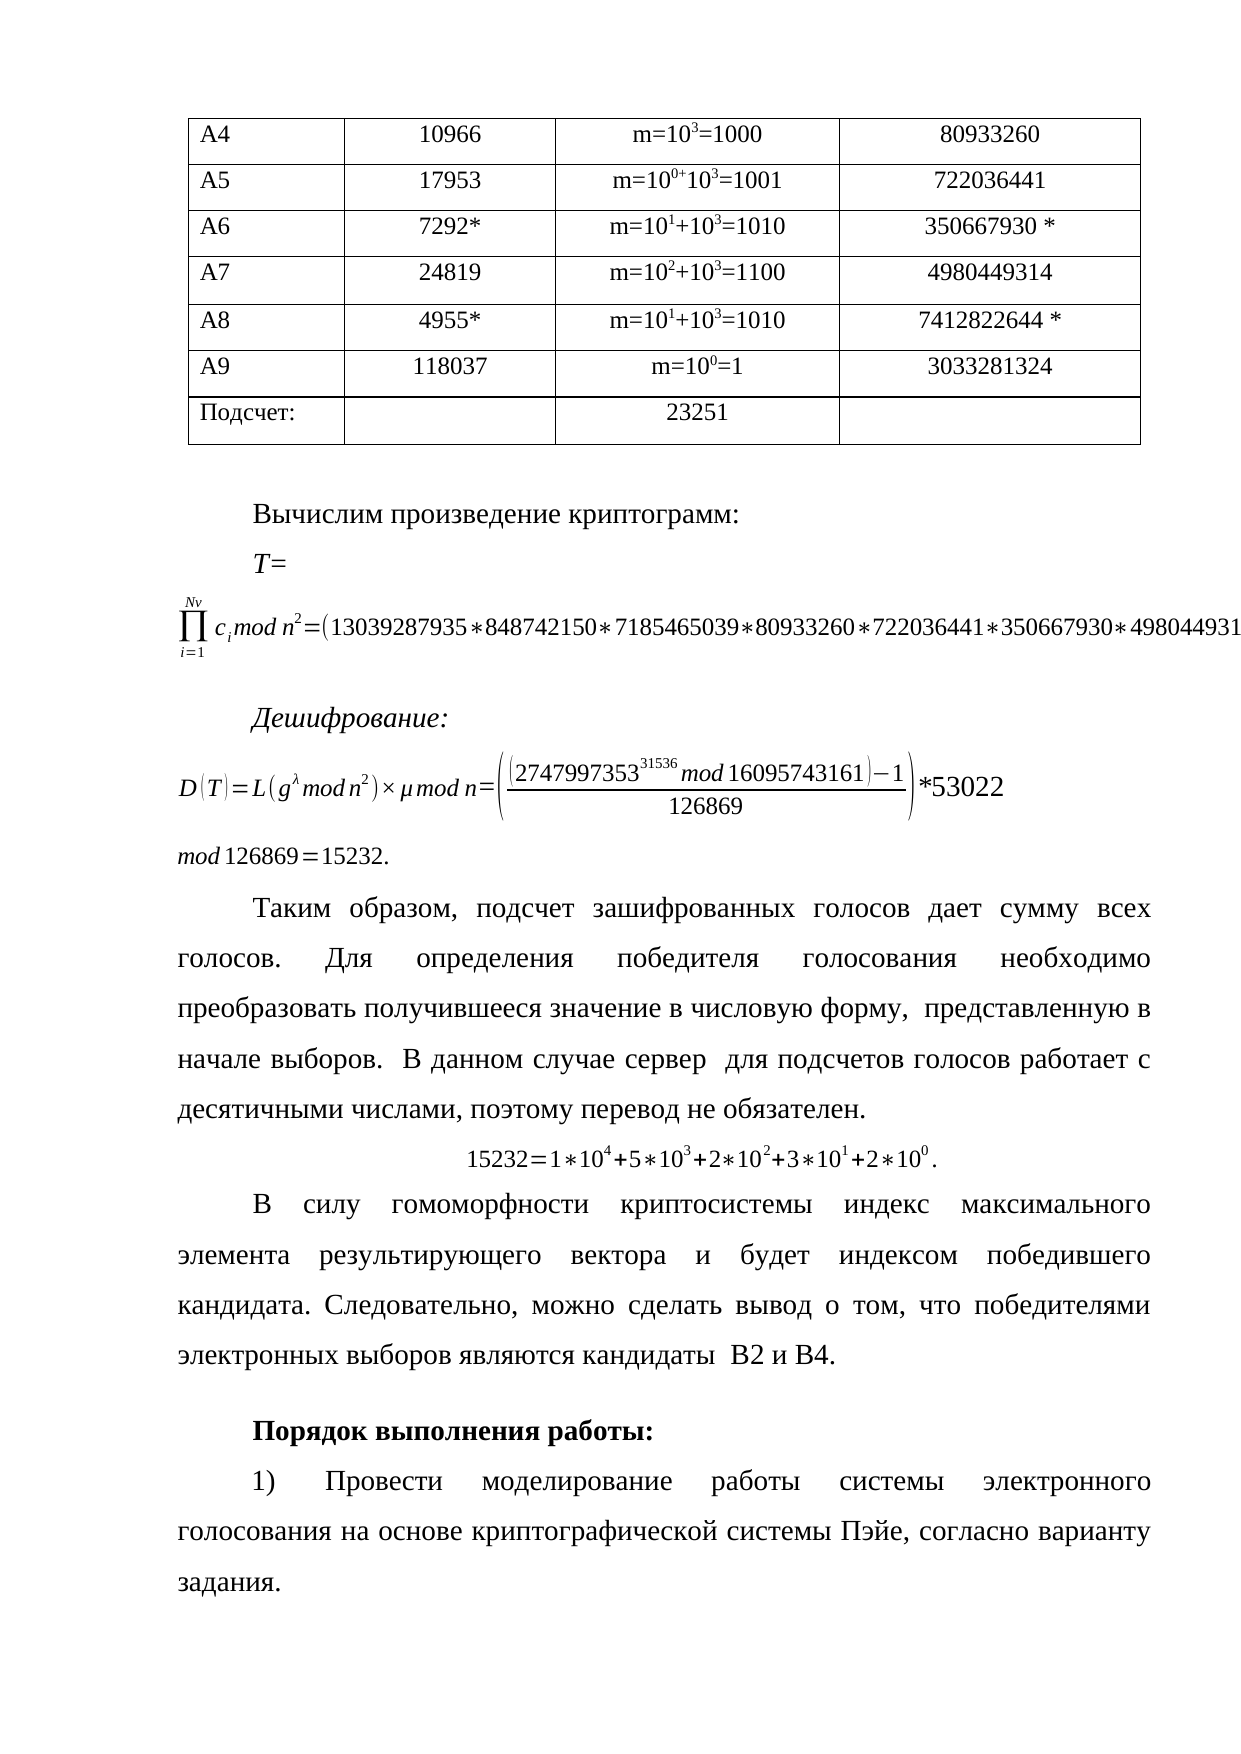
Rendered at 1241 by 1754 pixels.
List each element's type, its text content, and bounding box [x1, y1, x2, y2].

text Дешифрование: [177, 700, 1152, 733]
table_cell 3033281324 [840, 351, 1140, 396]
table_cell 24819 [345, 257, 555, 304]
table_cell A7 [189, 257, 344, 304]
text T= [177, 546, 1152, 661]
text Порядок выполнения работы: [177, 1413, 1152, 1446]
table_cell 23251 [556, 398, 839, 444]
table_cell 80933260 [840, 119, 1140, 164]
table_cell 7412822644 * [840, 305, 1140, 350]
table_cell 4980449314 [840, 257, 1140, 304]
table_cell 10966 [345, 119, 555, 164]
table_cell m=102+103=1100 [556, 257, 839, 304]
table_cell A8 [189, 305, 344, 350]
table_cell m=103=1000 [556, 119, 839, 164]
table_cell Подсчет: [189, 398, 344, 444]
table_cell A5 [189, 165, 344, 210]
table_cell m=100+103=1001 [556, 165, 839, 210]
table_cell A9 [189, 351, 344, 396]
list Провести моделирование работы системы электронного голосования на основе криптографической системы Пэйе, согласно варианту задания. [177, 1463, 1152, 1597]
text В силу гомоморфности криптосистемы индекс максимального элемента результирующего вектора и будет индексом победившего кандидата. Следовательно, можно сделать вывод о том, что победителями электронных выборов являются кандидаты B2 и B4. [177, 1186, 1152, 1371]
text =*53022 [177, 750, 1152, 873]
text Вычислим произведение криптограмм: [177, 496, 1152, 529]
table_cell m=101+103=1010 [556, 211, 839, 256]
table_cell [840, 398, 1140, 444]
table_cell [345, 398, 555, 444]
table_cell 7292* [345, 211, 555, 256]
table_cell m=101+103=1010 [556, 305, 839, 350]
table_cell 722036441 [840, 165, 1140, 210]
table_cell m=100=1 [556, 351, 839, 396]
table_cell A6 [189, 211, 344, 256]
table_cell A4 [189, 119, 344, 164]
table_cell 118037 [345, 351, 555, 396]
table_cell 17953 [345, 165, 555, 210]
text Таким образом, подсчет зашифрованных голосов дает сумму всех голосов. Для определения победителя голосования необходимо преобразовать получившееся значение в числовую форму, представленную в начале выборов. В данном случае сервер для подсчетов голосов работает с десятичными числами, поэтому перевод не обязателен. [177, 890, 1152, 1124]
table_cell 4955* [345, 305, 555, 350]
table_cell 350667930 * [840, 211, 1140, 256]
